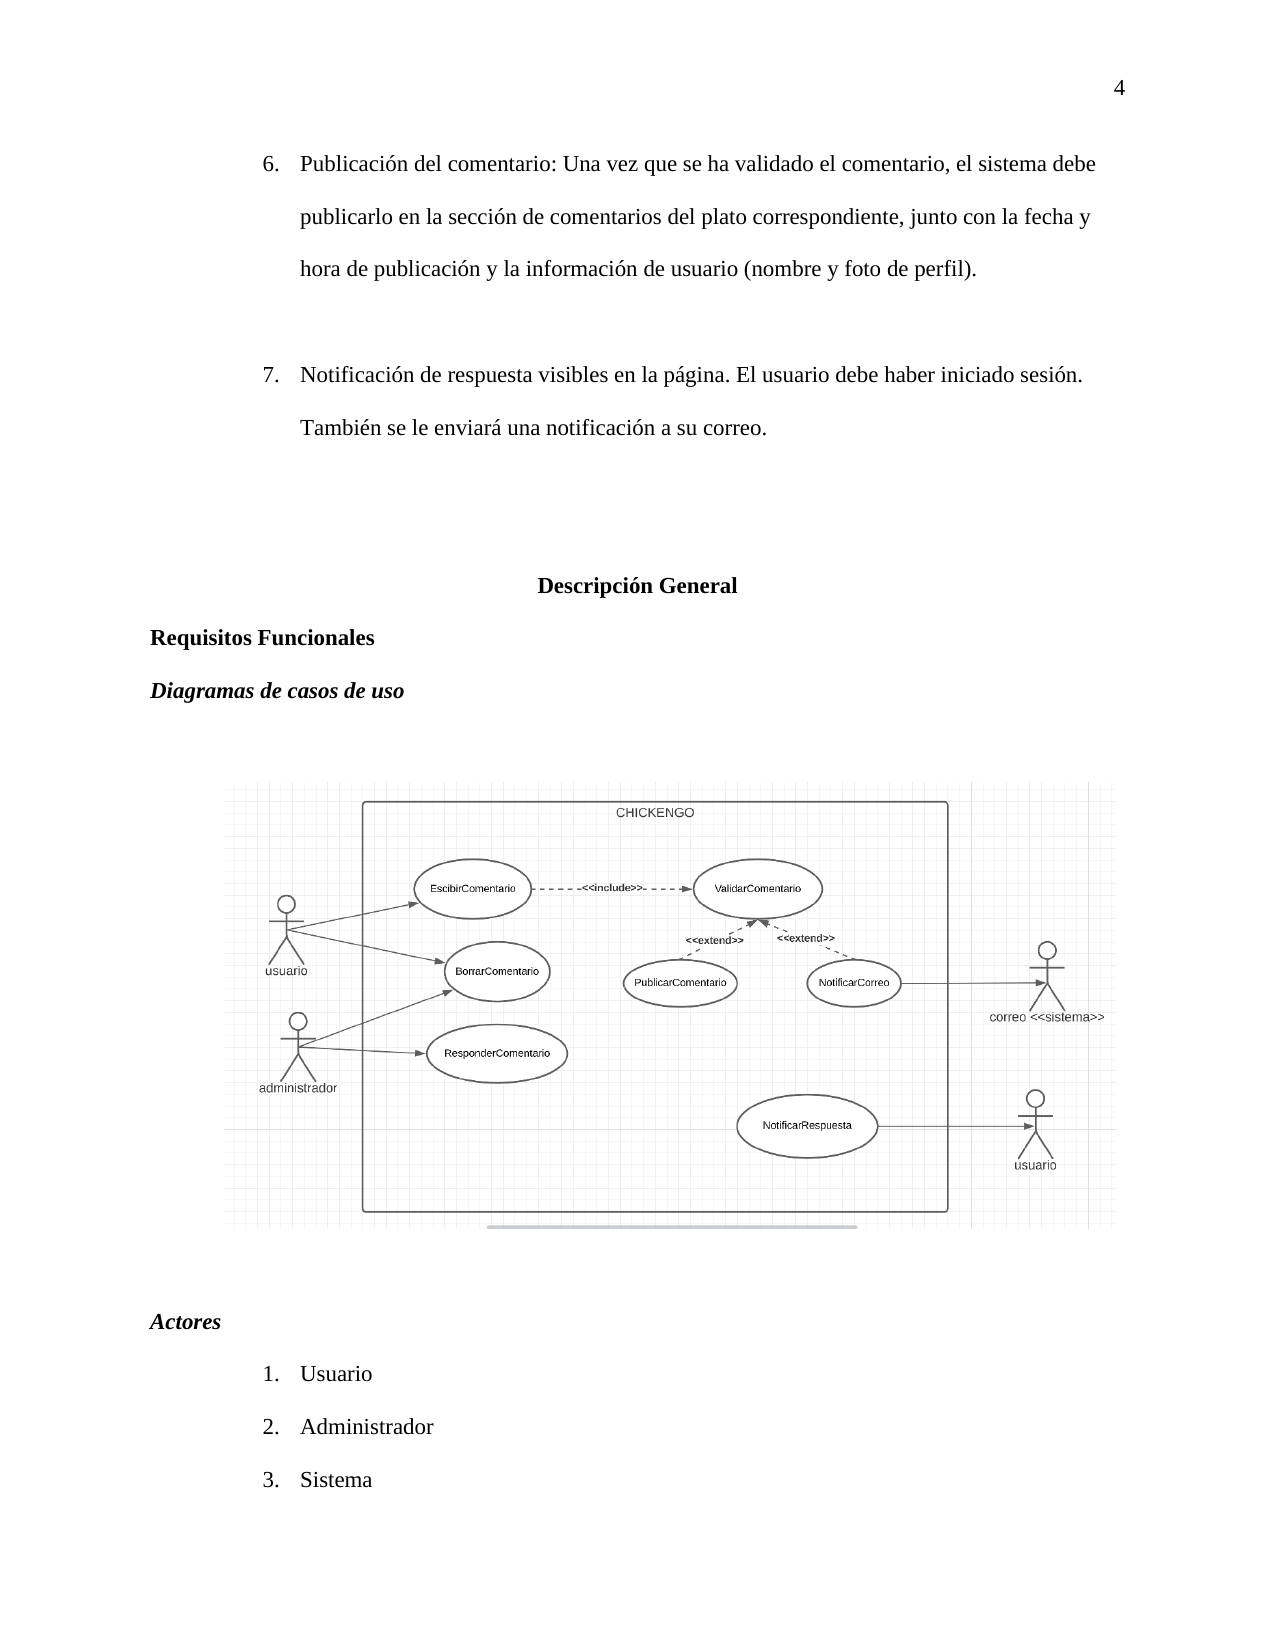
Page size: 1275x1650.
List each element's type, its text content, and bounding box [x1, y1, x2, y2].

subtitle Diagramas de casos de uso [150, 677, 1125, 703]
list Administrador [262, 1413, 1125, 1439]
list Publicación del comentario: Una vez que se ha validado el comentario, el sistema debe publicarlo en la sección de comentarios del plato correspondiente, junto con la fecha y hora de publicación y la información de usuario (nombre y foto de perfil). [262, 150, 1125, 282]
list Notificación de respuesta visibles en la página. El usuario debe haber iniciado sesión. También se le enviará una notificación a su correo. [262, 361, 1125, 440]
list Usuario [262, 1361, 1125, 1387]
picture [225, 782, 1117, 1229]
list Sistema [262, 1466, 1125, 1492]
subtitle Descripción General [150, 572, 1125, 598]
subtitle Actores [150, 1308, 1125, 1334]
subtitle Requisitos Funcionales [150, 624, 1125, 651]
